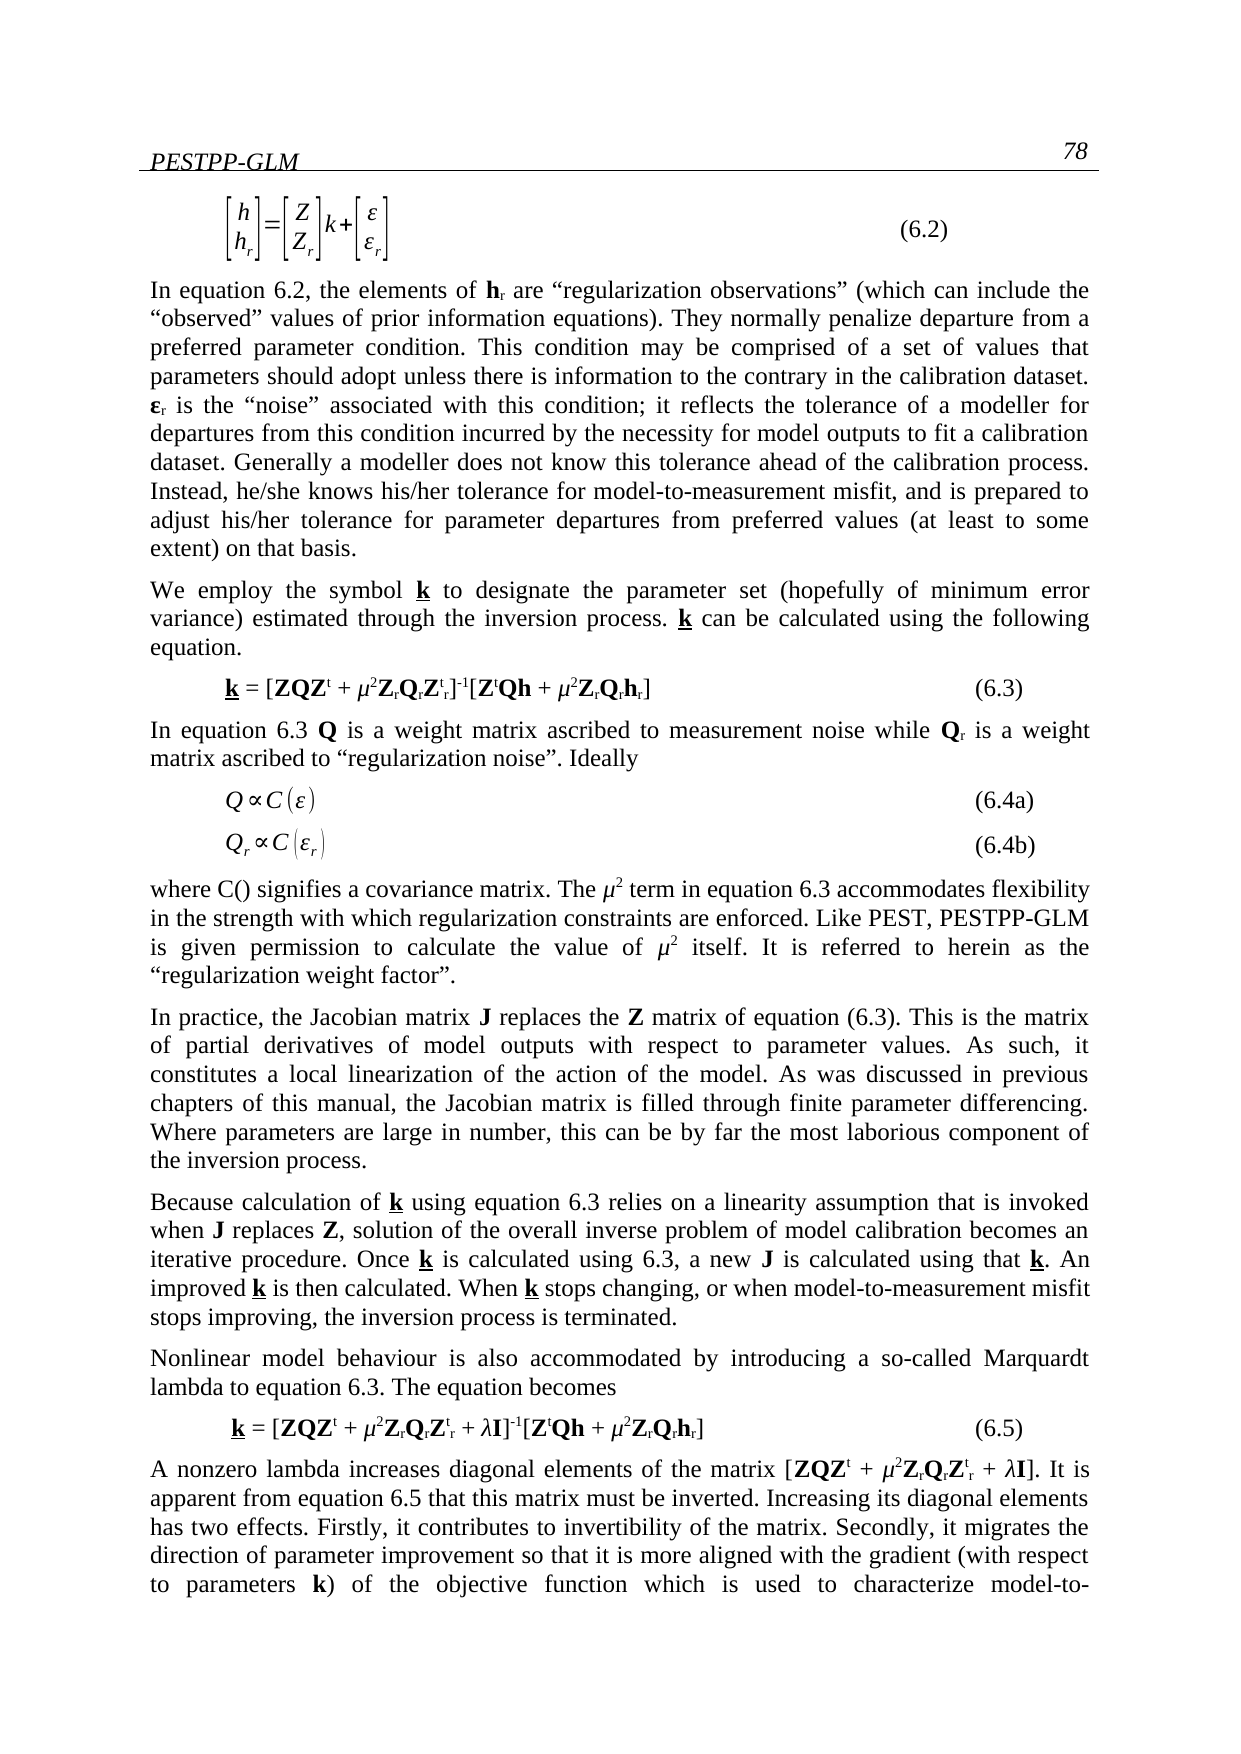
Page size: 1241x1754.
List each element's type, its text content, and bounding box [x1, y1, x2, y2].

text In practice, the Jacobian matrix J replaces the Z matrix of equation (6.3). This is the matrix of partial derivatives of model outputs with respect to parameter values. As such, it constitutes a local linearization of the action of the model. As was discussed in previous chapters of this manual, the Jacobian matrix is filled through finite parameter differencing. Where parameters are large in number, this can be by far the most laborious component of the inversion process. [150, 1002, 1090, 1174]
text (6.4b) [150, 827, 1090, 862]
text (6.4a) [150, 785, 1090, 815]
text In equation 6.2, the elements of hr are “regularization observations” (which can include the “observed” values of prior information equations). They normally penalize departure from a preferred parameter condition. This condition may be comprised of a set of values that parameters should adopt unless there is information to the contrary in the calibration dataset. εr is the “noise” associated with this condition; it reflects the tolerance of a modeller for departures from this condition incurred by the necessity for model outputs to fit a calibration dataset. Generally a modeller does not know this tolerance ahead of the calibration process. Instead, he/she knows his/her tolerance for model-to-measurement misfit, and is prepared to adjust his/her tolerance for parameter departures from preferred values (at least to some extent) on that basis. [150, 275, 1090, 562]
text In equation 6.3 Q is a weight matrix ascribed to measurement noise while Qr is a weight matrix ascribed to “regularization noise”. Ideally [150, 715, 1090, 772]
text Because calculation of k using equation 6.3 relies on a linearity assumption that is invoked when J replaces Z, solution of the overall inverse problem of model calibration becomes an iterative procedure. Once k is calculated using 6.3, a new J is calculated using that k. An improved k is then calculated. When k stops changing, or when model-to-measurement misfit stops improving, the inversion process is terminated. [150, 1187, 1090, 1331]
text (6.2) [150, 195, 1090, 262]
text Nonlinear model behaviour is also accommodated by introducing a so-called Marquardt lambda to equation 6.3. The equation becomes [150, 1343, 1090, 1401]
text We employ the symbol k to designate the parameter set (hopefully of minimum error variance) estimated through the inversion process. k can be calculated using the following equation. [150, 575, 1090, 661]
text k = [ZQZt + μ2ZrQrZtr + λI]-1[ZtQh + μ2ZrQrhr] (6.5) [150, 1413, 1090, 1442]
text k = [ZQZt + μ2ZrQrZtr]-1[ZtQh + μ2ZrQrhr] (6.3) [150, 673, 1090, 702]
text where C() signifies a covariance matrix. The μ2 term in equation 6.3 accommodates flexibility in the strength with which regularization constraints are enforced. Like PEST, PESTPP-GLM is given permission to calculate the value of μ2 itself. It is referred to herein as the “regularization weight factor”. [150, 874, 1090, 989]
